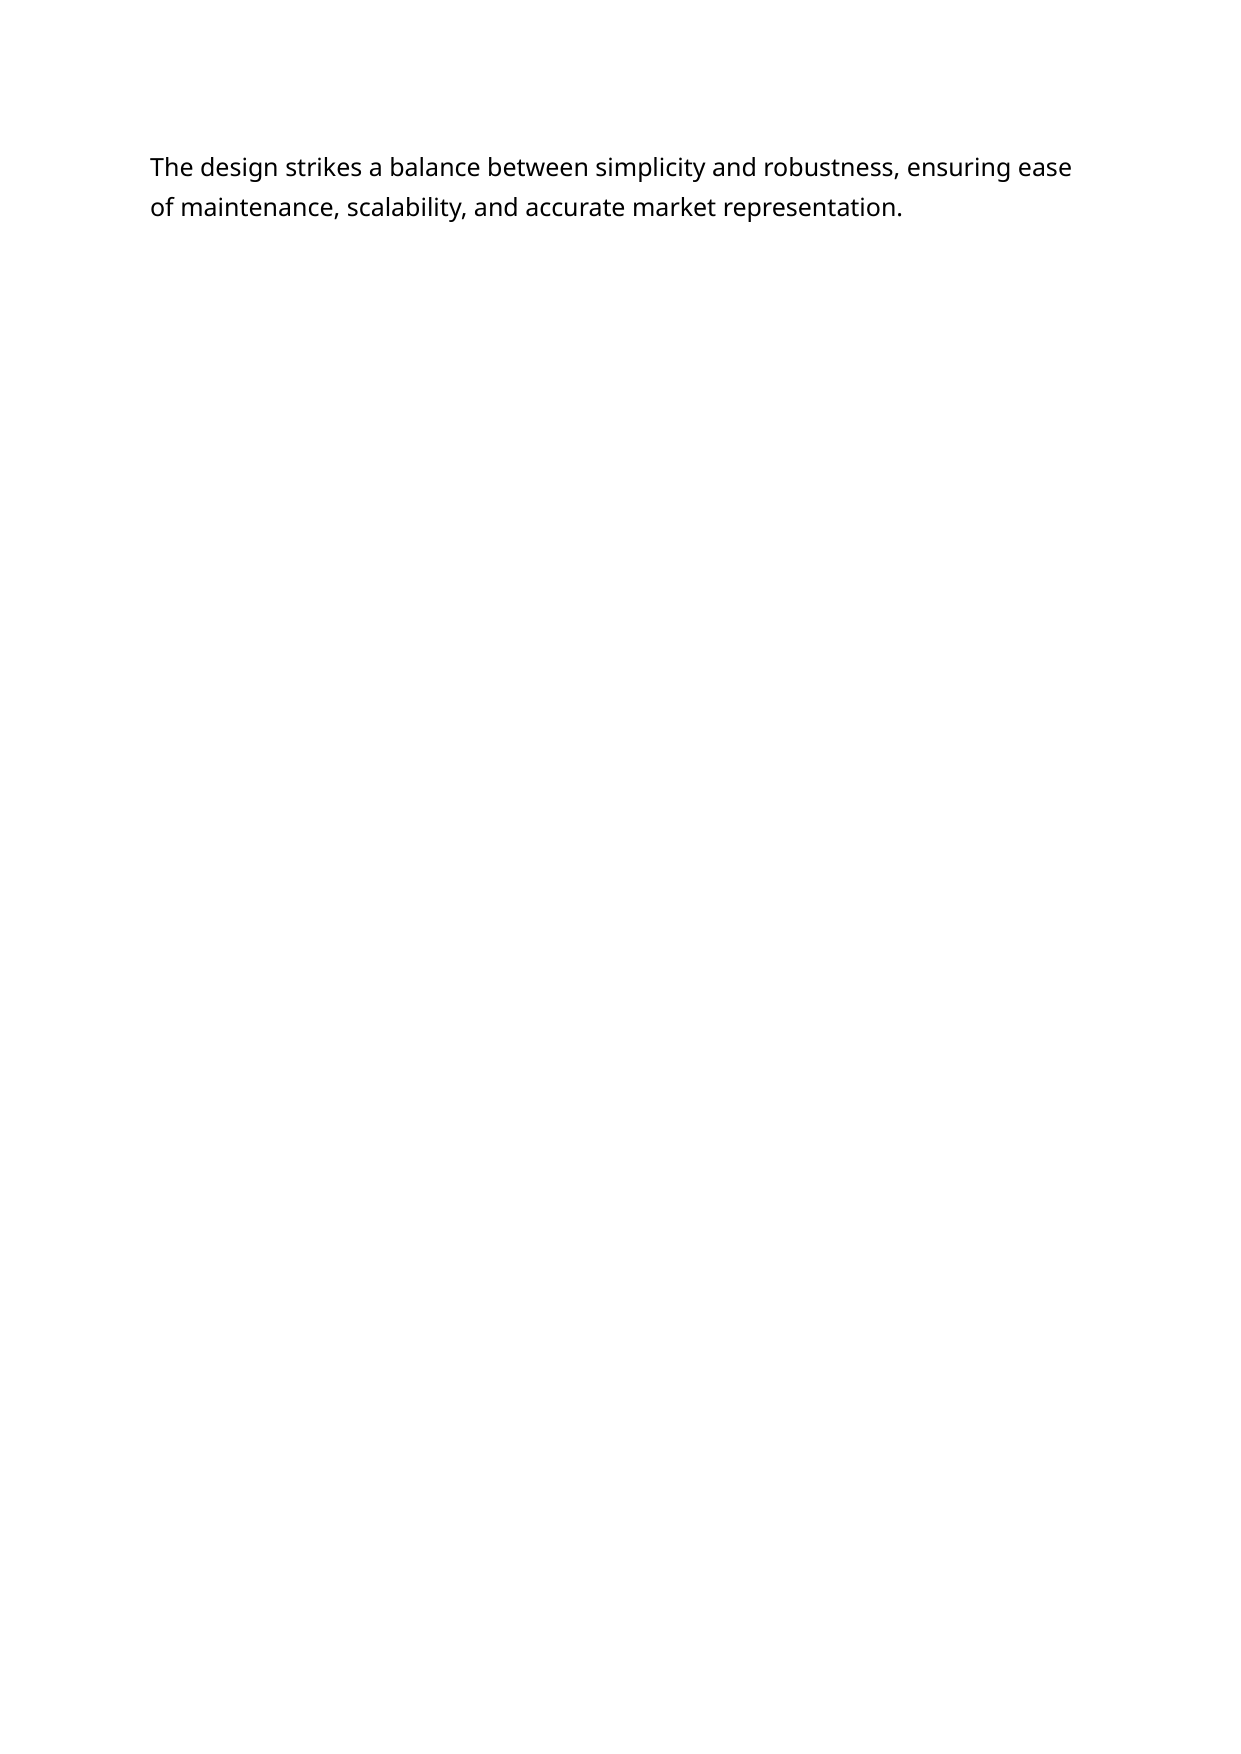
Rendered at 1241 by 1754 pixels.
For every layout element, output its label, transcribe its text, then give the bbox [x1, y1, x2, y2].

text The design strikes a balance between simplicity and robustness, ensuring ease of maintenance, scalability, and accurate market representation. [150, 150, 1090, 223]
